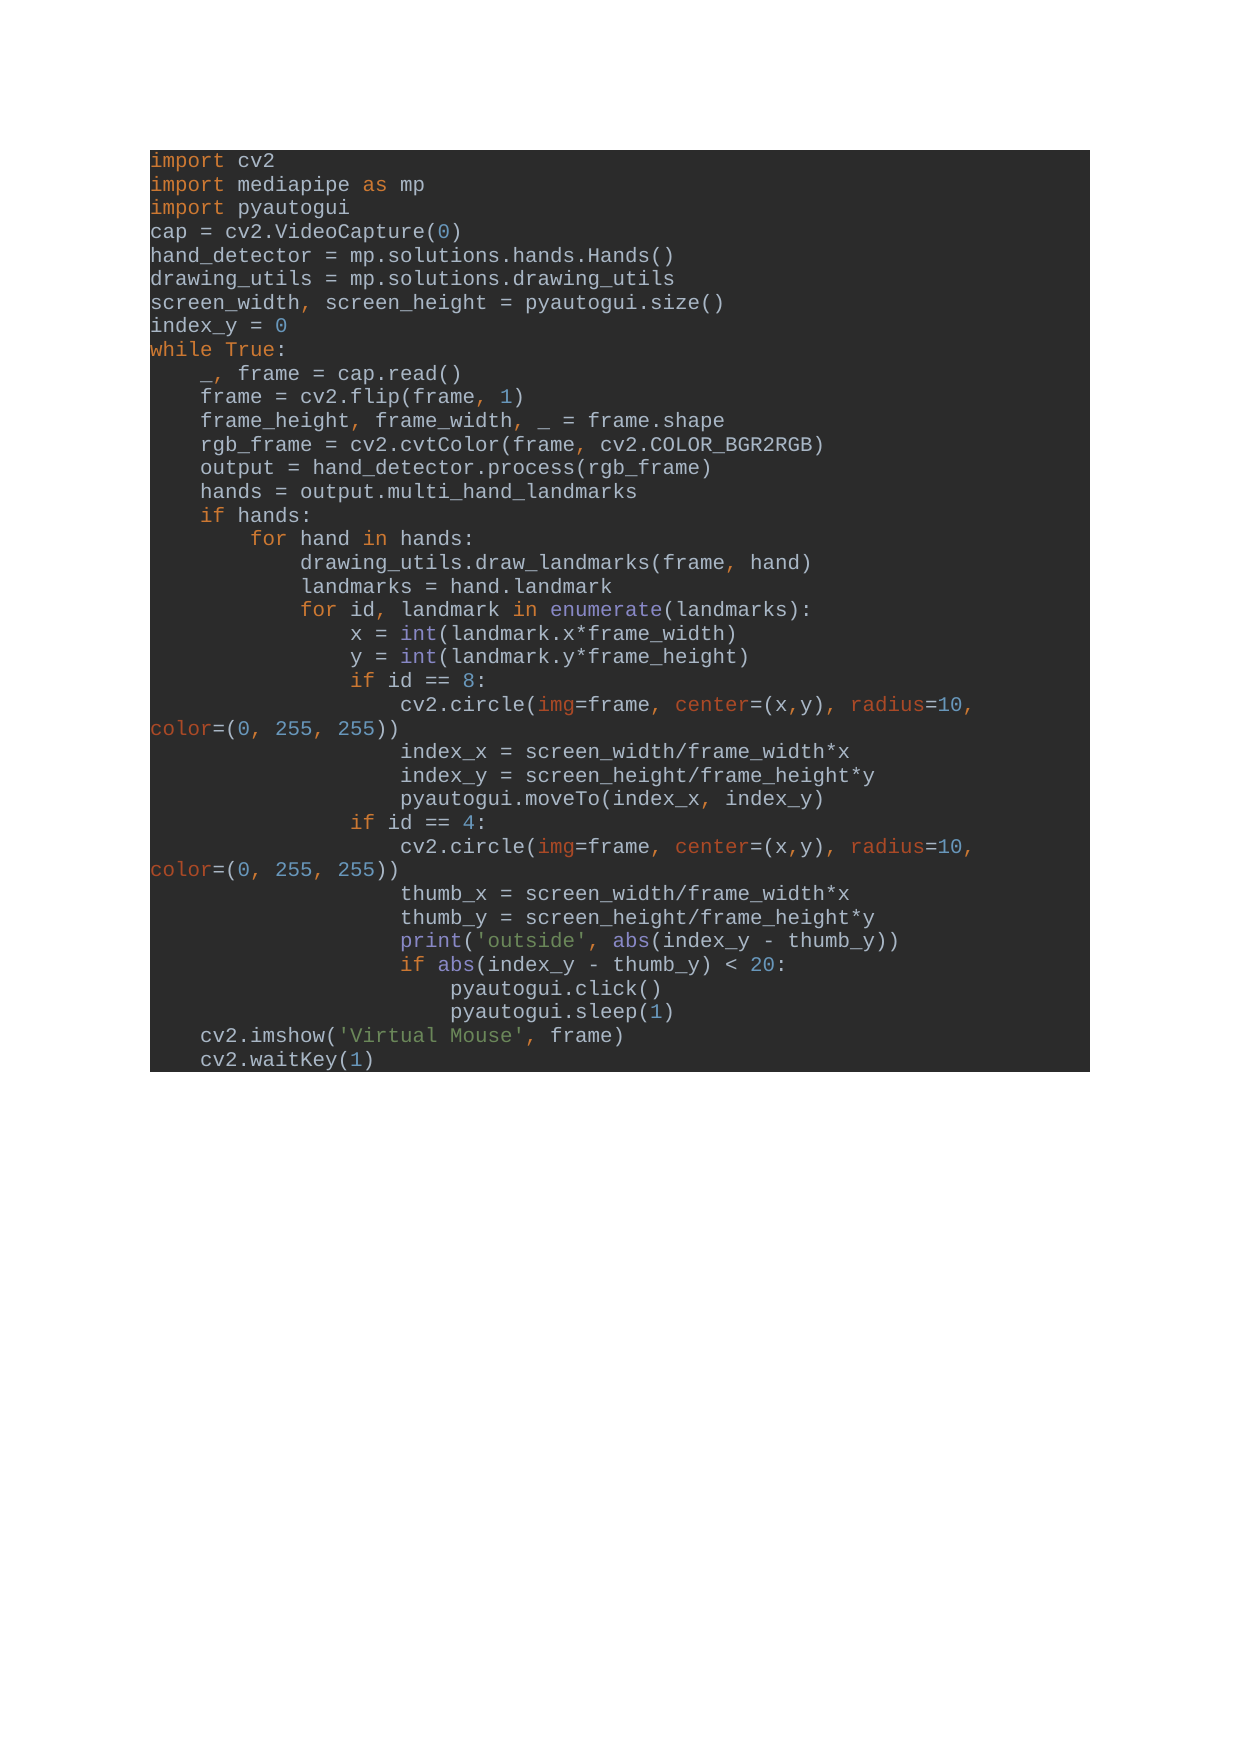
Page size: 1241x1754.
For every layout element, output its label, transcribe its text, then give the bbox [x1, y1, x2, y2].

text import cv2 import mediapipe as mp import pyautogui cap = cv2.VideoCapture(0) hand_detector = mp.solutions.hands.Hands() drawing_utils = mp.solutions.drawing_utils screen_width, screen_height = pyautogui.size() index_y = 0 while True: _, frame = cap.read() frame = cv2.flip(frame, 1) frame_height, frame_width, _ = frame.shape rgb_frame = cv2.cvtColor(frame, cv2.COLOR_BGR2RGB) output = hand_detector.process(rgb_frame) hands = output.multi_hand_landmarks if hands: for hand in hands: drawing_utils.draw_landmarks(frame, hand) landmarks = hand.landmark for id, landmark in enumerate(landmarks): x = int(landmark.x*frame_width) y = int(landmark.y*frame_height) if id == 8: cv2.circle(img=frame, center=(x,y), radius=10, color=(0, 255, 255)) index_x = screen_width/frame_width*x index_y = screen_height/frame_height*y pyautogui.moveTo(index_x, index_y) if id == 4: cv2.circle(img=frame, center=(x,y), radius=10, color=(0, 255, 255)) thumb_x = screen_width/frame_width*x thumb_y = screen_height/frame_height*y print('outside', abs(index_y - thumb_y)) if abs(index_y - thumb_y) < 20: pyautogui.click() pyautogui.sleep(1) cv2.imshow('Virtual Mouse', frame) cv2.waitKey(1) [150, 150, 1090, 1072]
